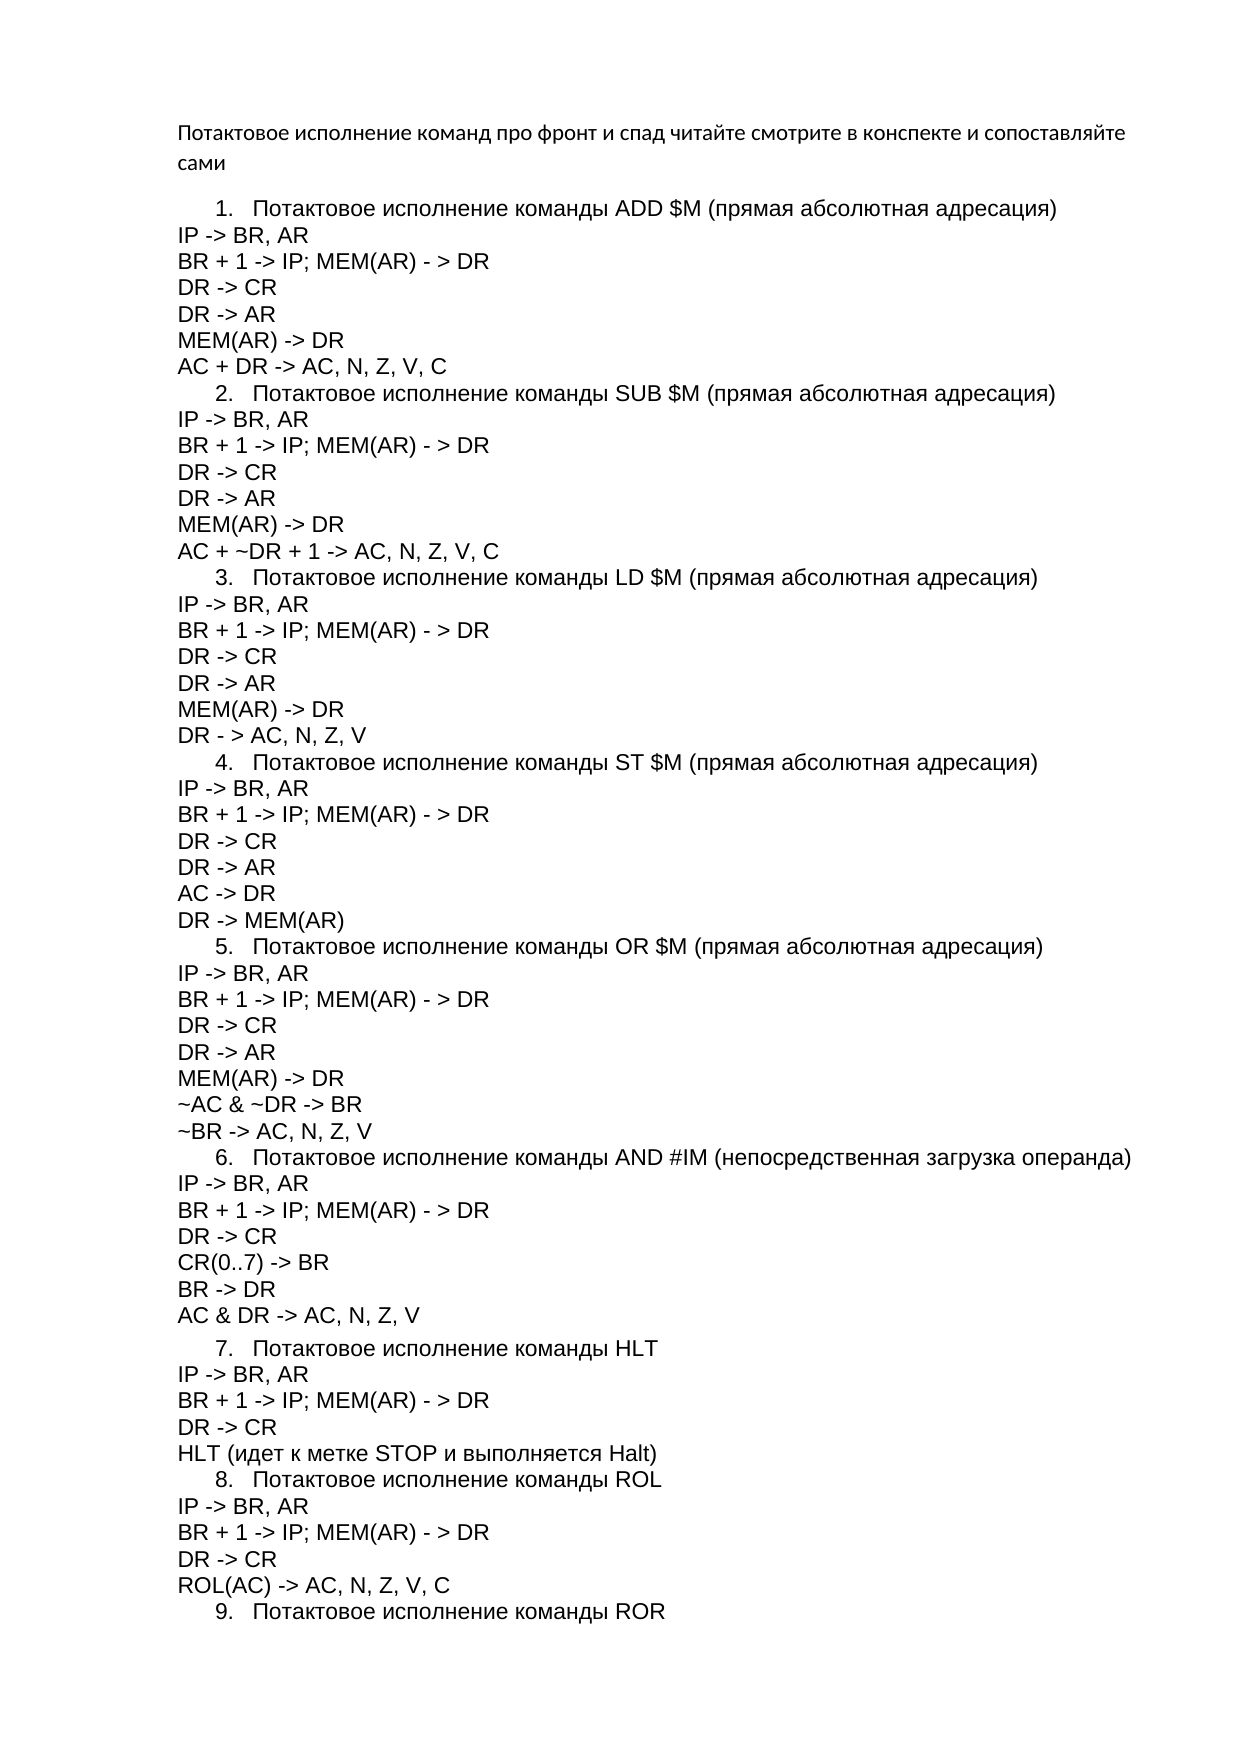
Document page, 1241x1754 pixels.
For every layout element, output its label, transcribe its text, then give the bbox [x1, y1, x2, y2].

text MEM(AR) -> DR [177, 327, 1152, 353]
text HLT (идет к метке STOP и выполняется Halt) [177, 1440, 1152, 1466]
text IP -> BR, AR [177, 1170, 1152, 1197]
text IP -> BR, AR [177, 959, 1152, 986]
text DR -> CR [177, 459, 1152, 485]
text DR -> CR [177, 643, 1152, 669]
text BR + 1 -> IP; MEM(AR) - > DR [177, 1519, 1152, 1546]
list Потактовое исполнение команды LD $M (прямая абсолютная адресация) [215, 564, 1152, 591]
text IP -> BR, AR [177, 591, 1152, 617]
list Потактовое исполнение команды ST $M (прямая абсолютная адресация) [215, 749, 1152, 775]
text BR + 1 -> IP; MEM(AR) - > DR [177, 1387, 1152, 1414]
text BR + 1 -> IP; MEM(AR) - > DR [177, 617, 1152, 643]
text IP -> BR, AR [177, 222, 1152, 248]
text Потактовое исполнение команд про фронт и спад читайте смотрите в конспекте и сопоставляйте сами [177, 118, 1152, 176]
text AC + ~DR + 1 -> AC, N, Z, V, C [177, 538, 1152, 564]
text CR(0..7) -> BR [177, 1249, 1152, 1276]
text DR -> CR [177, 274, 1152, 301]
text AC + DR -> AC, N, Z, V, C [177, 353, 1152, 380]
text ROL(AC) -> AC, N, Z, V, C [177, 1572, 1152, 1598]
text DR -> MEM(AR) [177, 907, 1152, 933]
text DR -> AR [177, 854, 1152, 880]
text DR -> CR [177, 1012, 1152, 1038]
text BR + 1 -> IP; MEM(AR) - > DR [177, 986, 1152, 1012]
text MEM(AR) -> DR [177, 1065, 1152, 1091]
text IP -> BR, AR [177, 406, 1152, 432]
text DR - > AC, N, Z, V [177, 722, 1152, 749]
text IP -> BR, AR [177, 1361, 1152, 1387]
list Потактовое исполнение команды HLT [215, 1335, 1152, 1361]
text DR -> CR [177, 1546, 1152, 1572]
text MEM(AR) -> DR [177, 511, 1152, 538]
list Потактовое исполнение команды SUB $M (прямая абсолютная адресация) [215, 380, 1152, 406]
text ~BR -> AC, N, Z, V [177, 1118, 1152, 1144]
text BR + 1 -> IP; MEM(AR) - > DR [177, 1197, 1152, 1223]
list Потактовое исполнение команды OR $M (прямая абсолютная адресация) [215, 933, 1152, 959]
text IP -> BR, AR [177, 775, 1152, 801]
text ~AC & ~DR -> BR [177, 1091, 1152, 1118]
list Потактовое исполнение команды ROR [215, 1598, 1152, 1624]
list Потактовое исполнение команды AND #IM (непосредственная загрузка операнда) [215, 1144, 1152, 1170]
text DR -> CR [177, 828, 1152, 854]
text BR + 1 -> IP; MEM(AR) - > DR [177, 432, 1152, 459]
text AC & DR -> AC, N, Z, V [177, 1302, 1152, 1328]
list Потактовое исполнение команды ADD $M (прямая абсолютная адресация) [215, 195, 1152, 222]
text BR + 1 -> IP; MEM(AR) - > DR [177, 248, 1152, 274]
text DR -> CR [177, 1414, 1152, 1440]
text BR + 1 -> IP; MEM(AR) - > DR [177, 801, 1152, 828]
list Потактовое исполнение команды ROL [215, 1466, 1152, 1493]
text BR -> DR [177, 1276, 1152, 1302]
text DR -> CR [177, 1223, 1152, 1249]
text AC -> DR [177, 880, 1152, 907]
text DR -> AR [177, 301, 1152, 327]
text IP -> BR, AR [177, 1493, 1152, 1519]
text DR -> AR [177, 485, 1152, 511]
text DR -> AR [177, 669, 1152, 696]
text DR -> AR [177, 1038, 1152, 1065]
text MEM(AR) -> DR [177, 696, 1152, 722]
